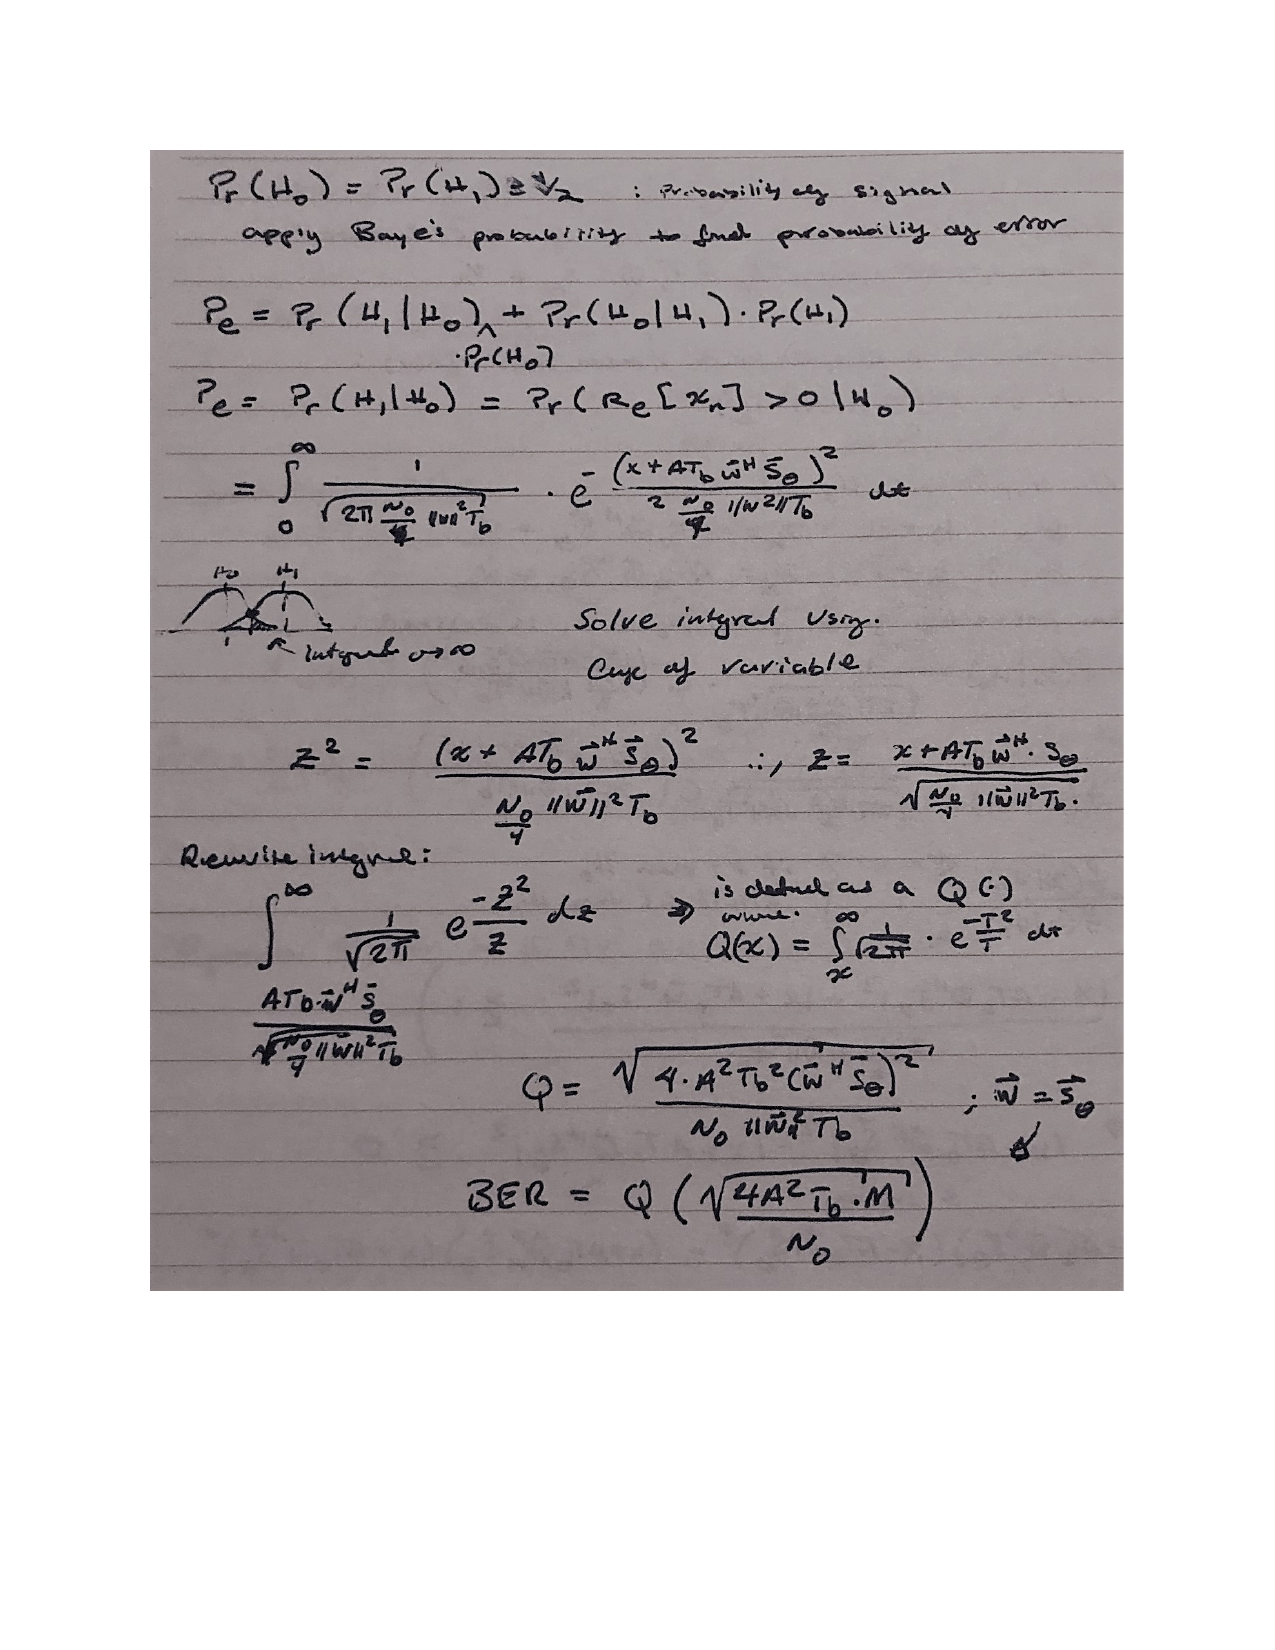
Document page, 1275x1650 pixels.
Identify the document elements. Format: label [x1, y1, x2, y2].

picture [150, 150, 1124, 1291]
